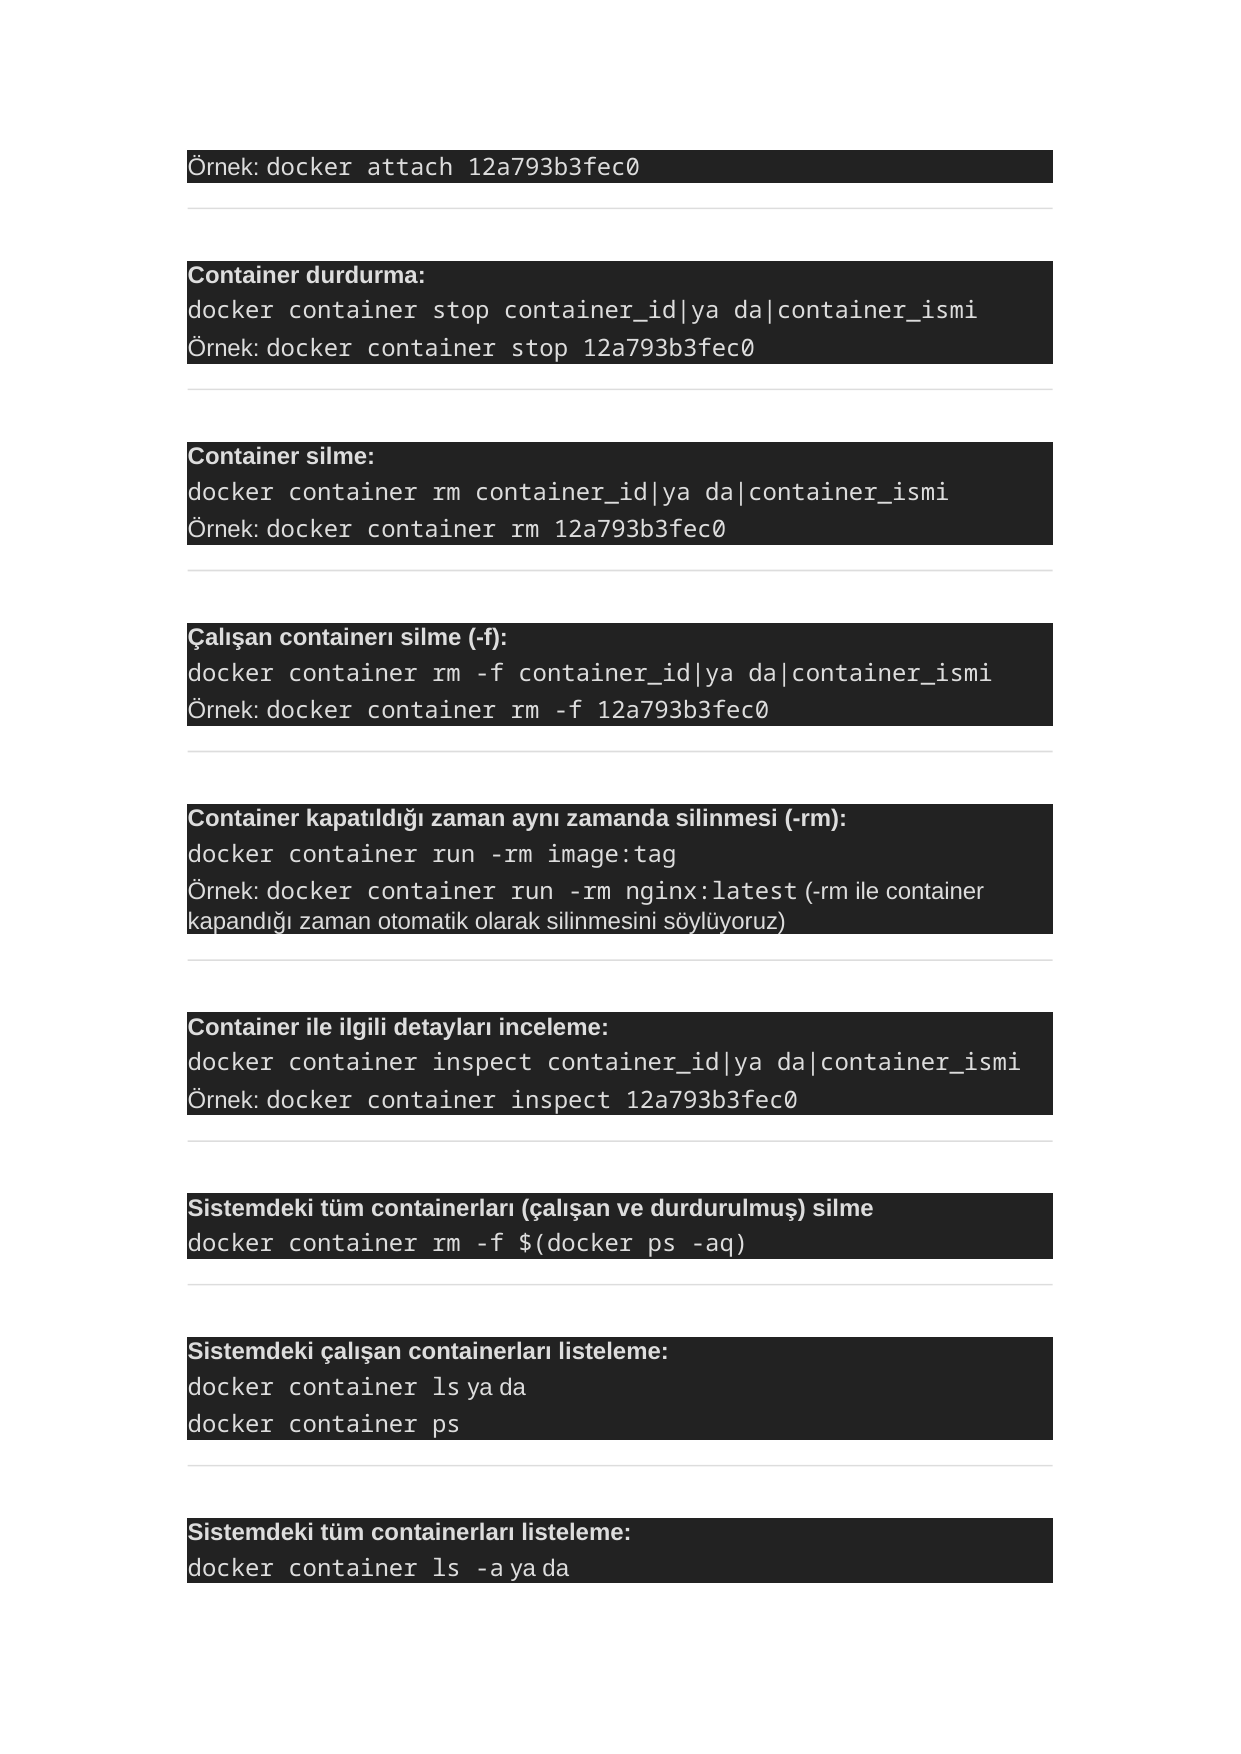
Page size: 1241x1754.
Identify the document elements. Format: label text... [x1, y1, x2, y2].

text Örnek: docker container inspect 12a793b3fec0 [187, 1083, 1053, 1115]
text Container kapatıldığı zaman aynı zamanda silinmesi (-rm): [187, 804, 1053, 831]
text Sistemdeki tüm containerları listeleme: [187, 1518, 1053, 1545]
text Sistemdeki tüm containerları (çalışan ve durdurulmuş) silme [187, 1193, 1053, 1221]
text Container ile ilgili detayları inceleme: [187, 1012, 1053, 1040]
text Örnek: docker container rm 12a793b3fec0 [187, 512, 1053, 545]
text Örnek: docker container stop 12a793b3fec0 [187, 331, 1053, 364]
text docker container rm -f $(docker ps -aq) [187, 1226, 1053, 1259]
text docker container ls -a ya da [187, 1551, 1053, 1583]
text Container silme: [187, 442, 1053, 469]
text docker container rm container_id|ya da|container_ismi [187, 474, 1053, 507]
text Örnek: docker container rm -f 12a793b3fec0 [187, 693, 1053, 726]
text Örnek: docker container run -rm nginx:latest (-rm ile container kapandığı zaman otomatik olarak silinmesini söylüyoruz) [187, 874, 1053, 934]
text Çalışan containerı silme (-f): [187, 623, 1053, 650]
text docker container ls ya da [187, 1369, 1053, 1402]
text Örnek: docker attach 12a793b3fec0 [187, 150, 1053, 183]
text docker container inspect container_id|ya da|container_ismi [187, 1045, 1053, 1078]
text docker container run -rm image:tag [187, 836, 1053, 869]
text Container durdurma: [187, 261, 1053, 288]
text Sistemdeki çalışan containerları listeleme: [187, 1337, 1053, 1364]
text docker container rm -f container_id|ya da|container_ismi [187, 655, 1053, 688]
text docker container stop container_id|ya da|container_ismi [187, 293, 1053, 326]
text docker container ps [187, 1407, 1053, 1440]
